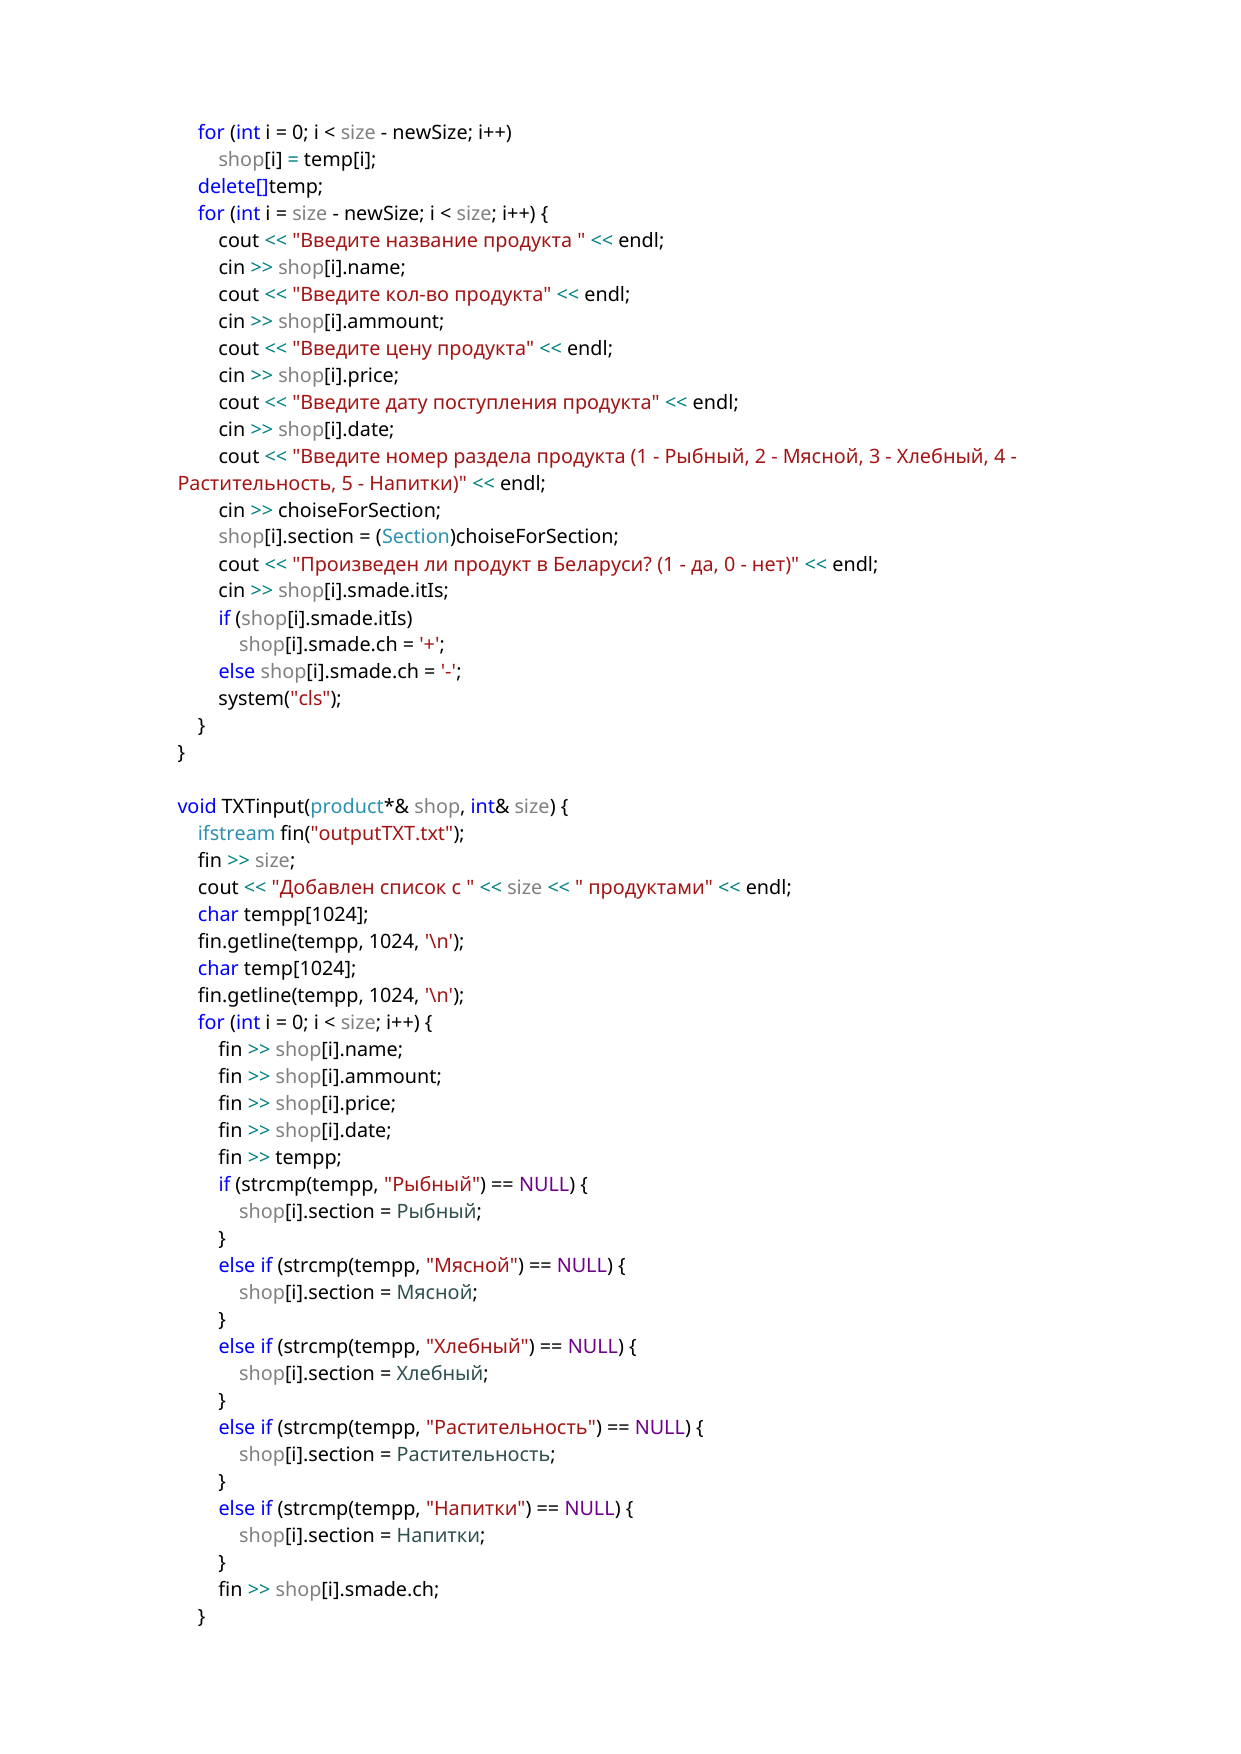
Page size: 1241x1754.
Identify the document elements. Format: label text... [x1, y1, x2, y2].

text else if (strcmp(tempp, "Мясной") == NULL) { [177, 1251, 1152, 1278]
text fin >> tempp; [177, 1143, 1152, 1170]
text ifstream fin("outputTXT.txt"); [177, 819, 1152, 847]
text } [177, 1305, 1152, 1332]
text shop[i].section = (Section)choiseForSection; [177, 523, 1152, 550]
text else if (strcmp(tempp, "Хлебный") == NULL) { [177, 1332, 1152, 1359]
text char temp[1024]; [177, 954, 1152, 981]
text shop[i].section = Растительность; [177, 1440, 1152, 1467]
text cin >> shop[i].name; [177, 253, 1152, 280]
text } [177, 739, 1152, 766]
text shop[i].section = Мясной; [177, 1278, 1152, 1305]
text } [177, 1386, 1152, 1413]
text cin >> shop[i].date; [177, 415, 1152, 442]
text char tempp[1024]; [177, 901, 1152, 927]
text fin.getline(tempp, 1024, '\n'); [177, 981, 1152, 1008]
text system("cls"); [177, 685, 1152, 712]
text for (int i = 0; i < size; i++) { [177, 1008, 1152, 1035]
text fin.getline(tempp, 1024, '\n'); [177, 927, 1152, 954]
text cin >> shop[i].price; [177, 361, 1152, 388]
text fin >> shop[i].ammount; [177, 1062, 1152, 1089]
text cout << "Введите дату поступления продукта" << endl; [177, 388, 1152, 415]
text shop[i].section = Напитки; [177, 1521, 1152, 1548]
text } [177, 1467, 1152, 1494]
text fin >> size; [177, 847, 1152, 873]
text cout << "Введите название продукта " << endl; [177, 226, 1152, 253]
text fin >> shop[i].price; [177, 1089, 1152, 1116]
text cout << "Введите цену продукта" << endl; [177, 334, 1152, 361]
text cin >> shop[i].ammount; [177, 307, 1152, 334]
text shop[i].section = Рыбный; [177, 1197, 1152, 1224]
text else if (strcmp(tempp, "Напитки") == NULL) { [177, 1494, 1152, 1521]
text shop[i].section = Хлебный; [177, 1359, 1152, 1386]
text fin >> shop[i].name; [177, 1035, 1152, 1062]
text if (strcmp(tempp, "Рыбный") == NULL) { [177, 1170, 1152, 1197]
text cout << "Добавлен список с " << size << " продуктами" << endl; [177, 873, 1152, 901]
text } [177, 1602, 1152, 1629]
text else shop[i].smade.ch = '-'; [177, 658, 1152, 685]
text if (shop[i].smade.itIs) [177, 604, 1152, 631]
text fin >> shop[i].smade.ch; [177, 1575, 1152, 1602]
text shop[i].smade.ch = '+'; [177, 631, 1152, 658]
text cin >> shop[i].smade.itIs; [177, 577, 1152, 604]
text else if (strcmp(tempp, "Растительность") == NULL) { [177, 1413, 1152, 1440]
text cout << "Введите номер раздела продукта (1 - Рыбный, 2 - Мясной, 3 - Хлебный, 4 - Растительность, 5 - Напитки)" << endl; [177, 442, 1152, 496]
text delete[]temp; [177, 172, 1152, 199]
text cout << "Введите кол-во продукта" << endl; [177, 280, 1152, 307]
text cin >> choiseForSection; [177, 496, 1152, 523]
text } [177, 1548, 1152, 1575]
text } [177, 712, 1152, 739]
text for (int i = size - newSize; i < size; i++) { [177, 199, 1152, 226]
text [177, 118, 1152, 145]
text shop[i] = temp[i]; [177, 145, 1152, 172]
text } [177, 1224, 1152, 1251]
text void TXTinput(product*& shop, int& size) { [177, 793, 1152, 819]
text fin >> shop[i].date; [177, 1116, 1152, 1143]
text cout << "Произведен ли продукт в Беларуси? (1 - да, 0 - нет)" << endl; [177, 550, 1152, 577]
